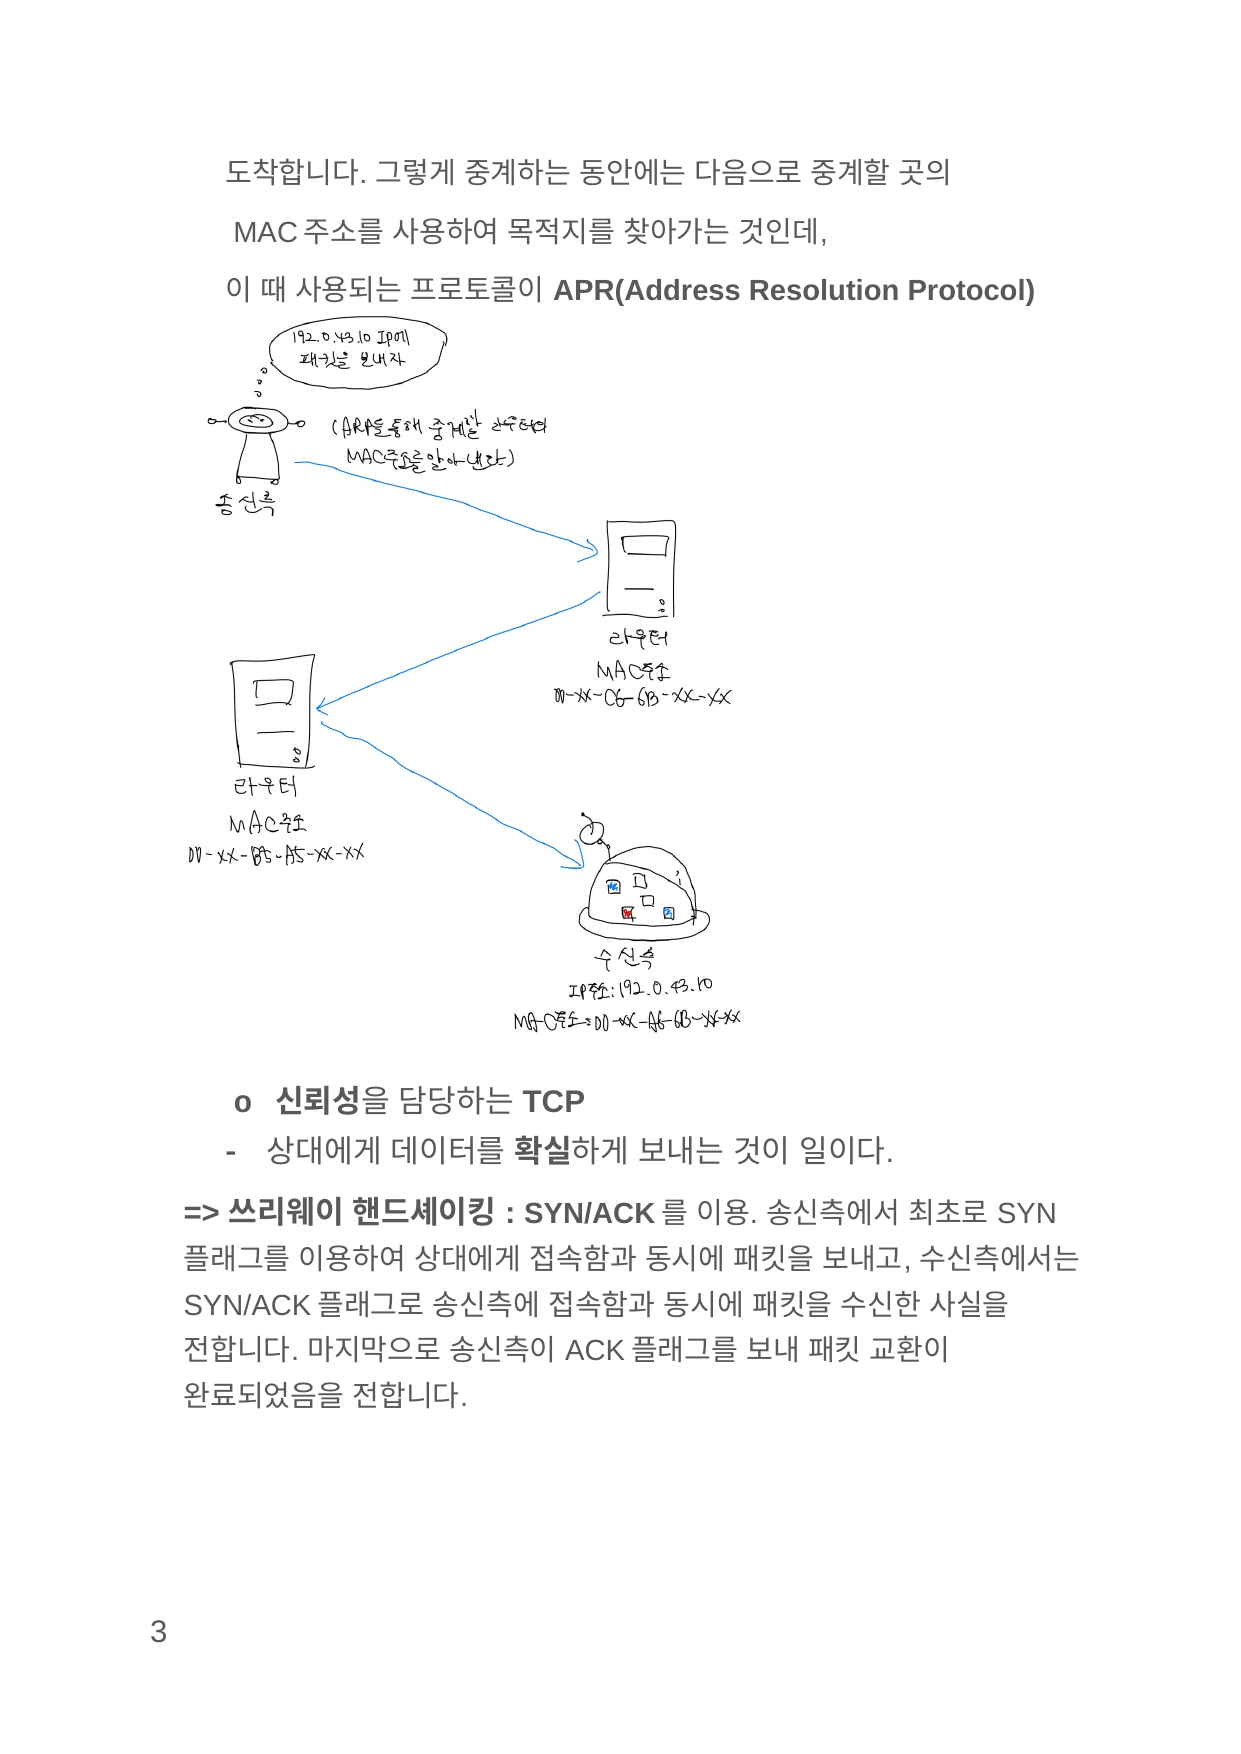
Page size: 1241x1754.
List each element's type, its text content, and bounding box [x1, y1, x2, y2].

list 신뢰성을 담당하는 TCP [233, 1077, 1090, 1122]
text 도착합니다. 그렇게 중계하는 동안에는 다음으로 중계할 곳의 [150, 150, 1090, 192]
text => 쓰리웨이 핸드셰이킹 : SYN/ACK를 이용. 송신측에서 최초로 SYN플래그를 이용하여 상대에게 접속함과 동시에 패킷을 보내고, 수신측에서는 SYN/ACK플래그로 송신측에 접속함과 동시에 패킷을 수신한 사실을 전합니다. 마지막으로 송신측이 ACK플래그를 보내 패킷 교환이 완료되었음을 전합니다. [183, 1187, 1090, 1415]
text 이 때 사용되는 프로토콜이 APR(Address Resolution Protocol) [150, 266, 1090, 1061]
text MAC주소를 사용하여 목적지를 찾아가는 것인데, [150, 208, 1090, 250]
list 상대에게 데이터를 확실하게 보내는 것이 일이다. [225, 1126, 1090, 1171]
